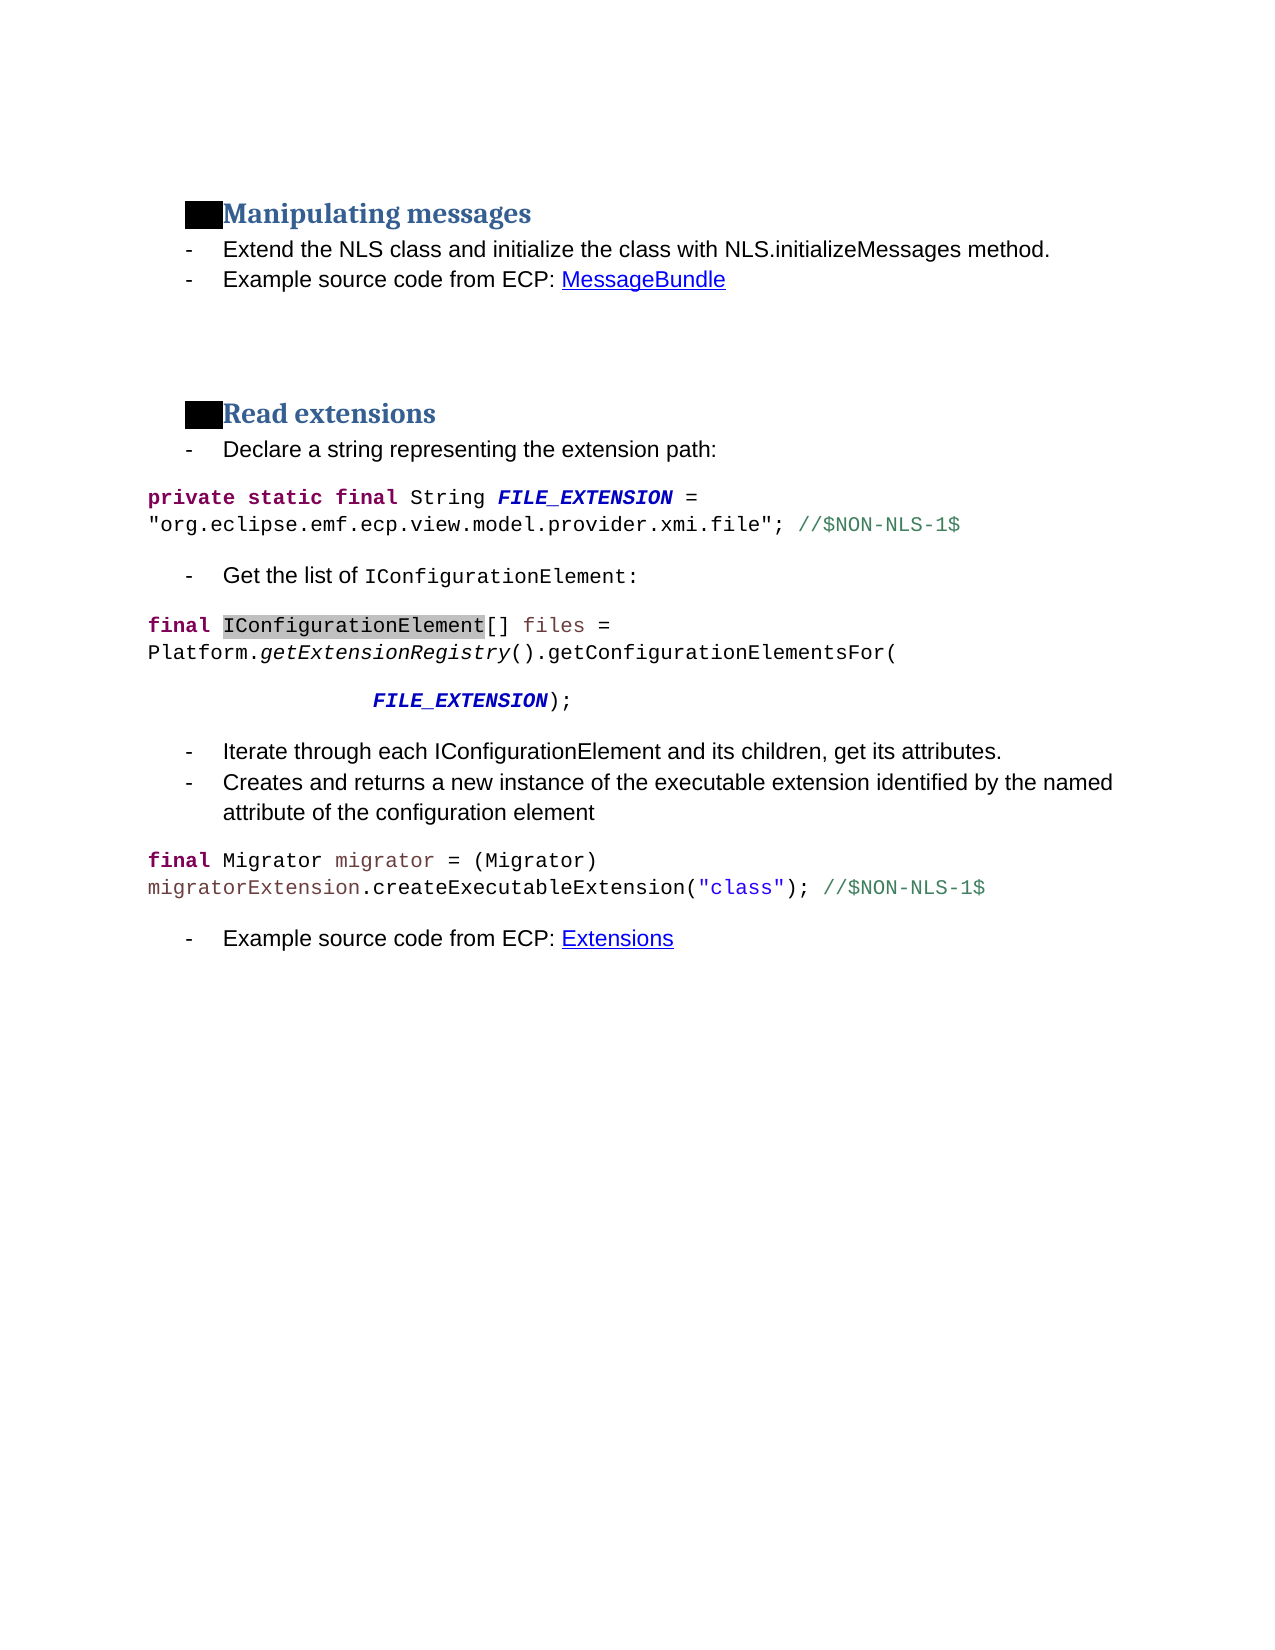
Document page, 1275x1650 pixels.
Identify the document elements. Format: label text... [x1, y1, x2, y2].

list Iterate through each IConfigurationElement and its children, get its attributes. [185, 738, 1127, 764]
text FILE_EXTENSION); [148, 690, 1127, 714]
list Extend the NLS class and initialize the class with NLS.initializeMessages method. [185, 236, 1127, 262]
list Get the list of IConfigurationElement: [185, 562, 1127, 590]
list Example source code from ECP: Extensions [185, 925, 1127, 951]
text private static final String FILE_EXTENSION = "org.eclipse.emf.ecp.view.model.provider.xmi.file"; //$NON-NLS-1$ [148, 487, 1127, 538]
text final IConfigurationElement[] files = Platform.getExtensionRegistry().getConfigurationElementsFor( [148, 615, 1127, 666]
subtitle Manipulating messages [185, 198, 1127, 231]
list Example source code from ECP: MessageBundle [185, 266, 1127, 293]
list Creates and returns a new instance of the executable extension identified by the named attribute of the configuration element [185, 768, 1127, 825]
subtitle Read extensions [185, 398, 1127, 431]
list Declare a string representing the extension path: [185, 436, 1127, 462]
text final Migrator migrator = (Migrator) migratorExtension.createExecutableExtension("class"); //$NON-NLS-1$ [148, 850, 1127, 901]
